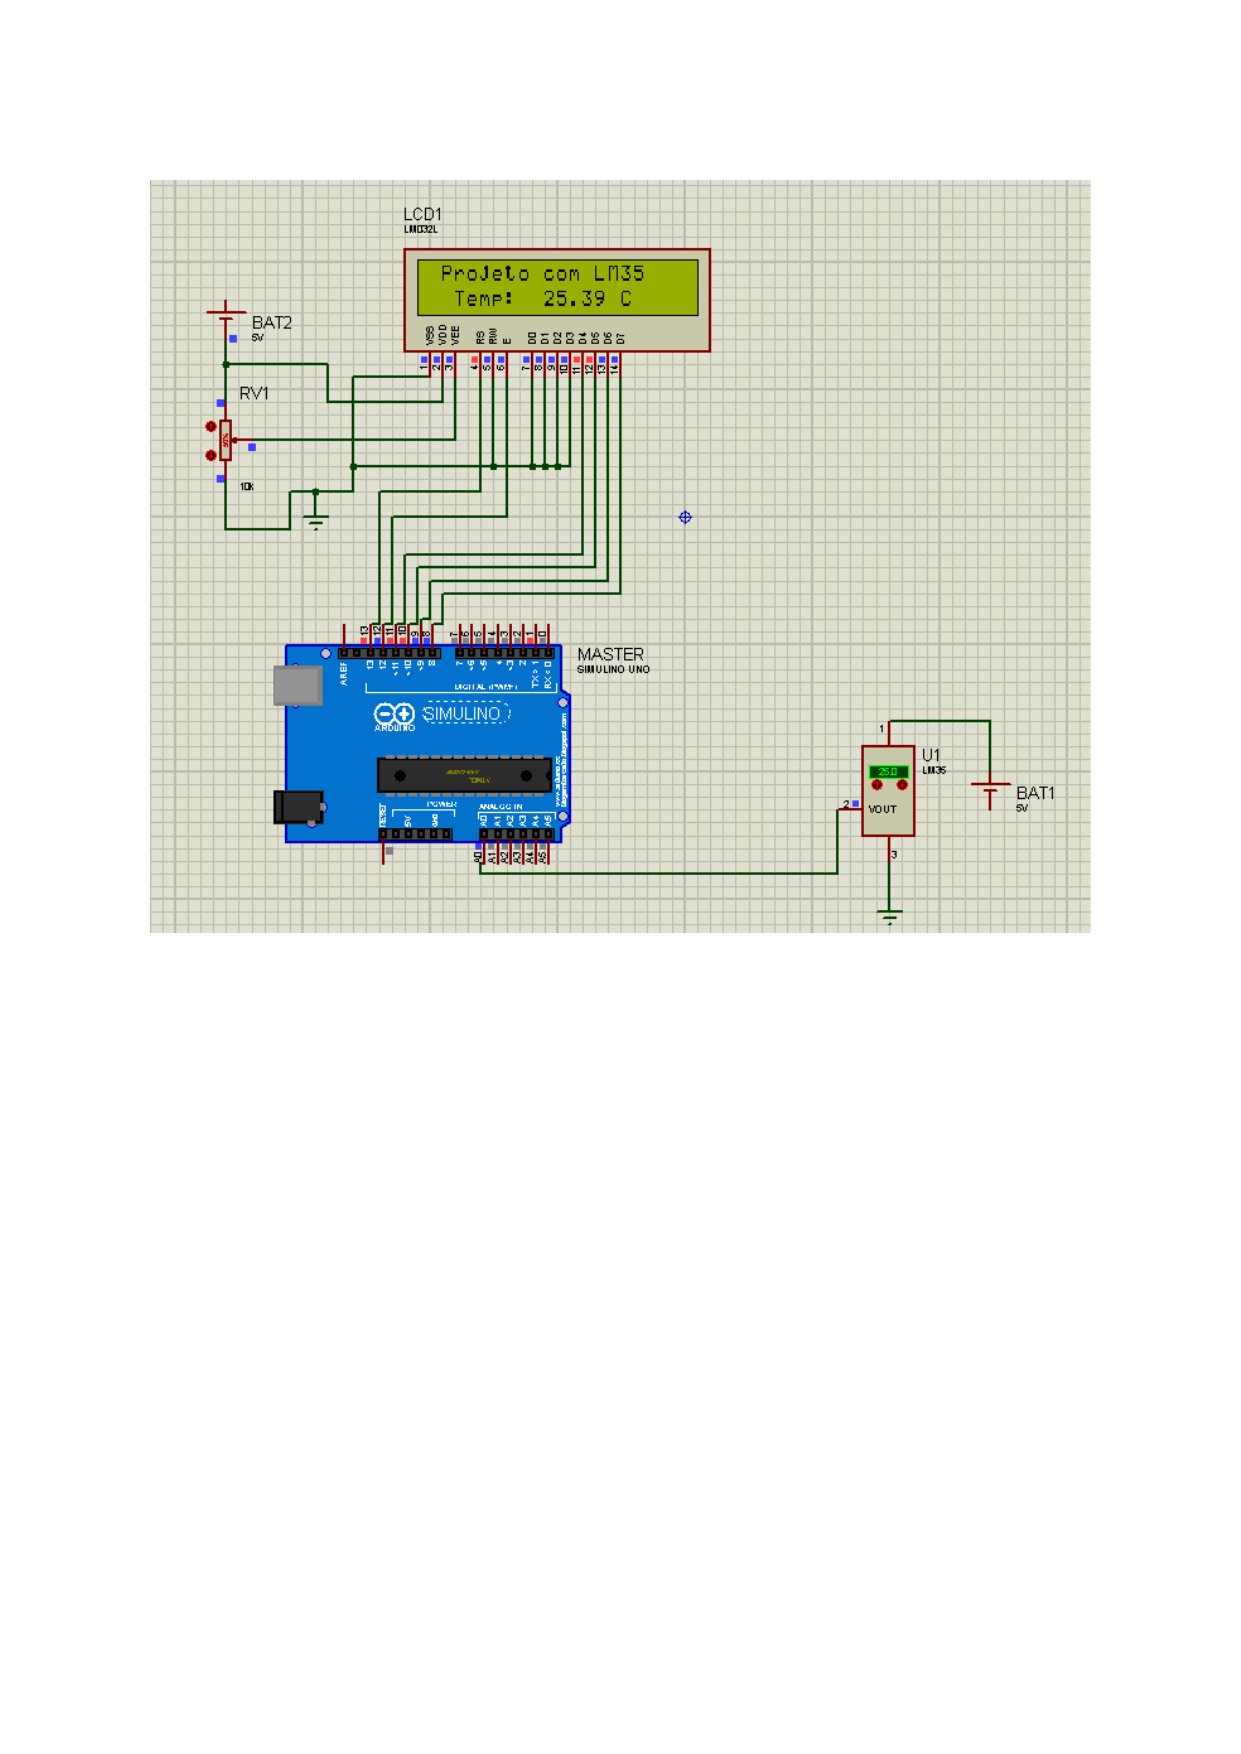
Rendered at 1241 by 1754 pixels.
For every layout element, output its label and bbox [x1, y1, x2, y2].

picture [150, 180, 1091, 933]
